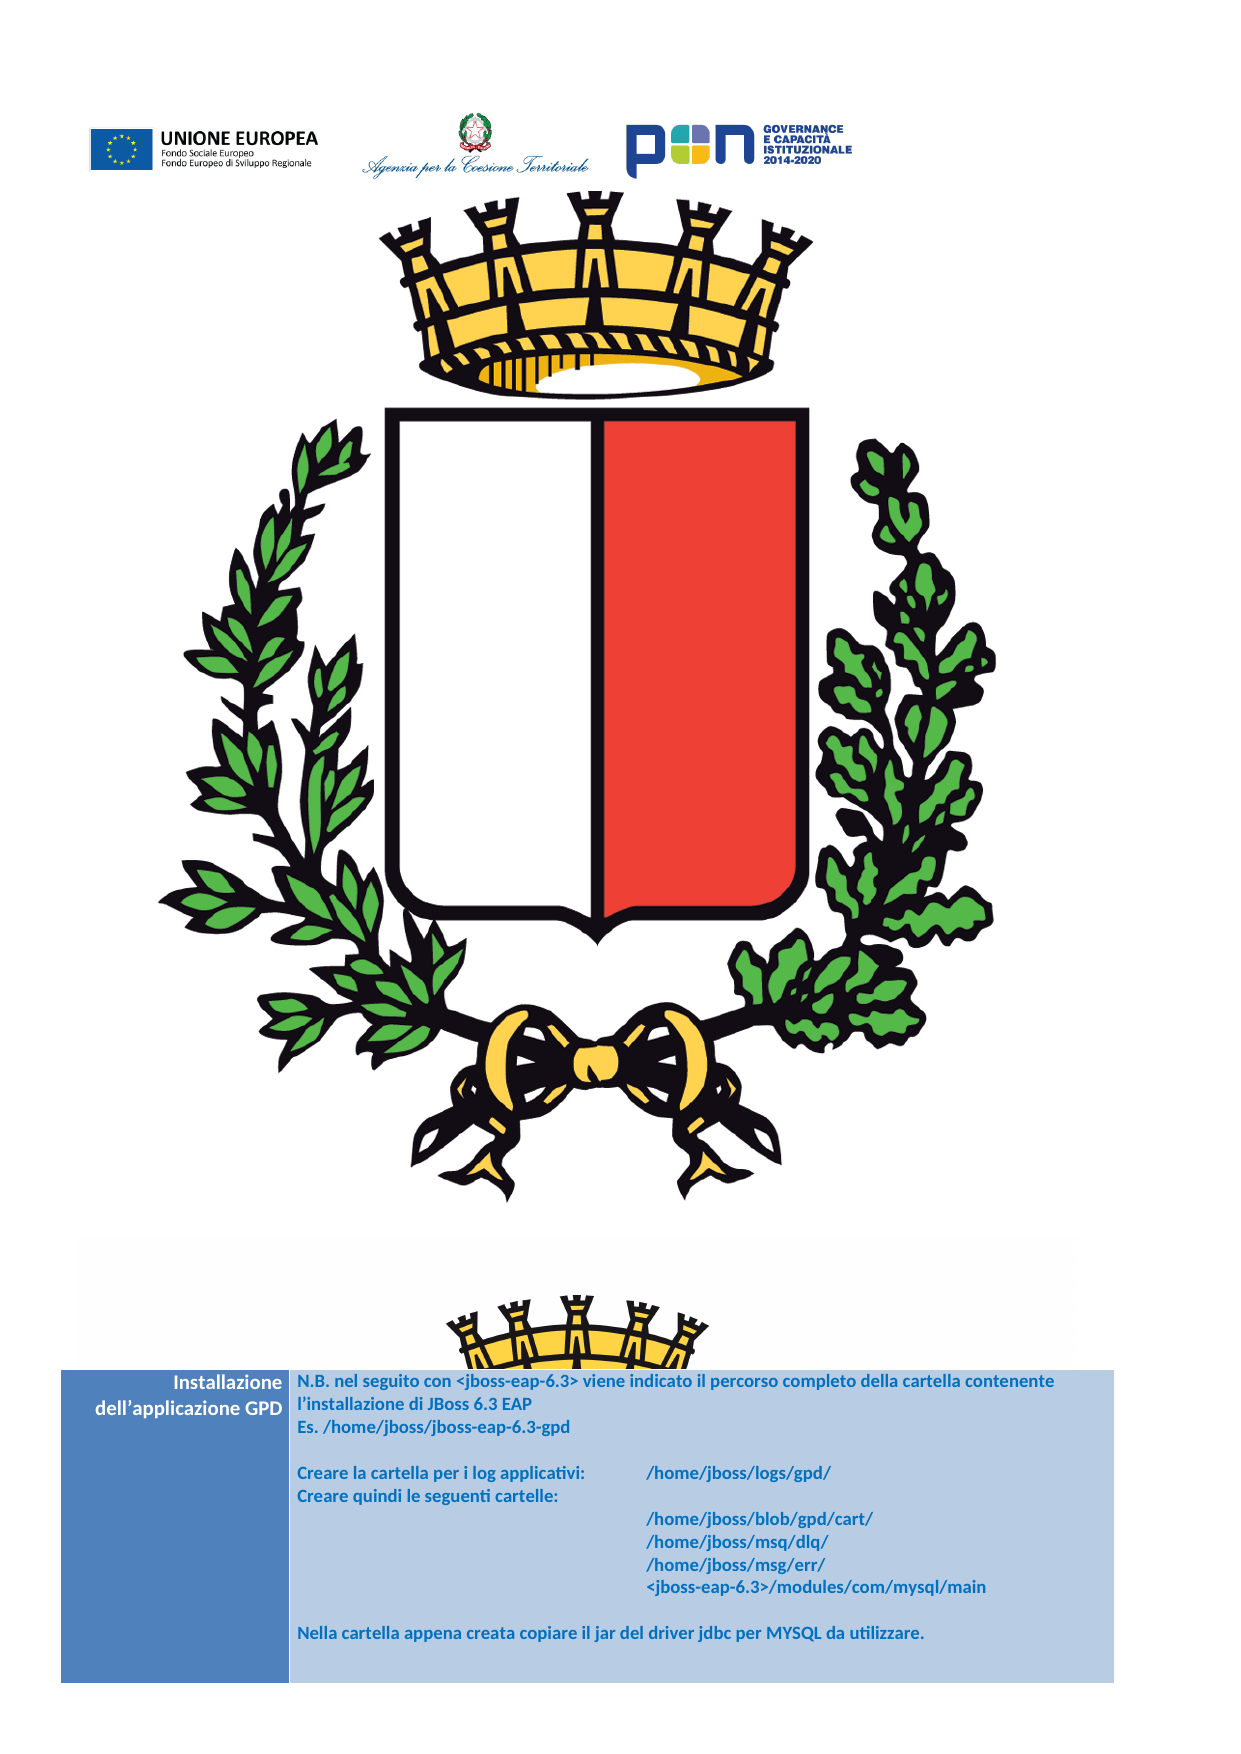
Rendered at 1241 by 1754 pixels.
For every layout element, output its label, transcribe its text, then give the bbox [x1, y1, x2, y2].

table_cell Installazione dell’applicazione GPD [61, 1370, 289, 1683]
picture [75, 106, 1104, 1210]
table_cell N.B. nel seguito con <jboss-eap-6.3> viene indicato il percorso completo della cartella contenente l’installazione di JBoss 6.3 EAP Es. /home/jboss/jboss-eap-6.3-gpd Creare la cartella per i log applicativi: /home/jboss/logs/gpd/ Creare quindi le seguenti cartelle: /home/jboss/blob/gpd/cart/ /home/jboss/msq/dlq/ /home/jboss/msg/err/ <jboss-eap-6.3>/modules/com/mysql/main Nella cartella appena creata copiare il jar del driver jdbc per MYSQL da utilizzare. Creare il file <jboss-eap-6.3>/ modules/com/mysql/main/module.xml Nel file <jboss-eap-6.3>/standalone/configuration/ standalonefull-ha.xml nel subsystem datasources definire un nuovo driver che utilizzi il modulo appena creato Nel file <jboss-eap-6.3>/standalone/configuration/ standalone-full-ha.xml nel subsystem datasources definire due nuovi datasource che utilizzino il driver appena definito. Nel file <jboss-eap-6.3>/standalone/configuration/ standalone-full-ha.xml nel subsystem “messages” definire le relative code Creare la cartella che conterrà le configurazioni applicative, <conf-gpd> Es.: /home/jboss/conf/gpd In fase di installazione dell’applicazione, nella cartella appena creata, dovrà essere “scompattato” l’archivio tar contenente le configurazioni applicative. Nel file <jboss-eap-6.3>/standalone/configuration/ standalone-full-ha.xml definire le seguenti system-properties Nel file <jboss-eap-6.3>/standalone/configuration/standalone-full-ha.xml definire una mail session con jndi-name=”java:/Mail” (per ora la sessione non è collegata a nessun server di posta) [290, 1370, 1114, 1683]
picture [75, 1237, 1079, 1369]
